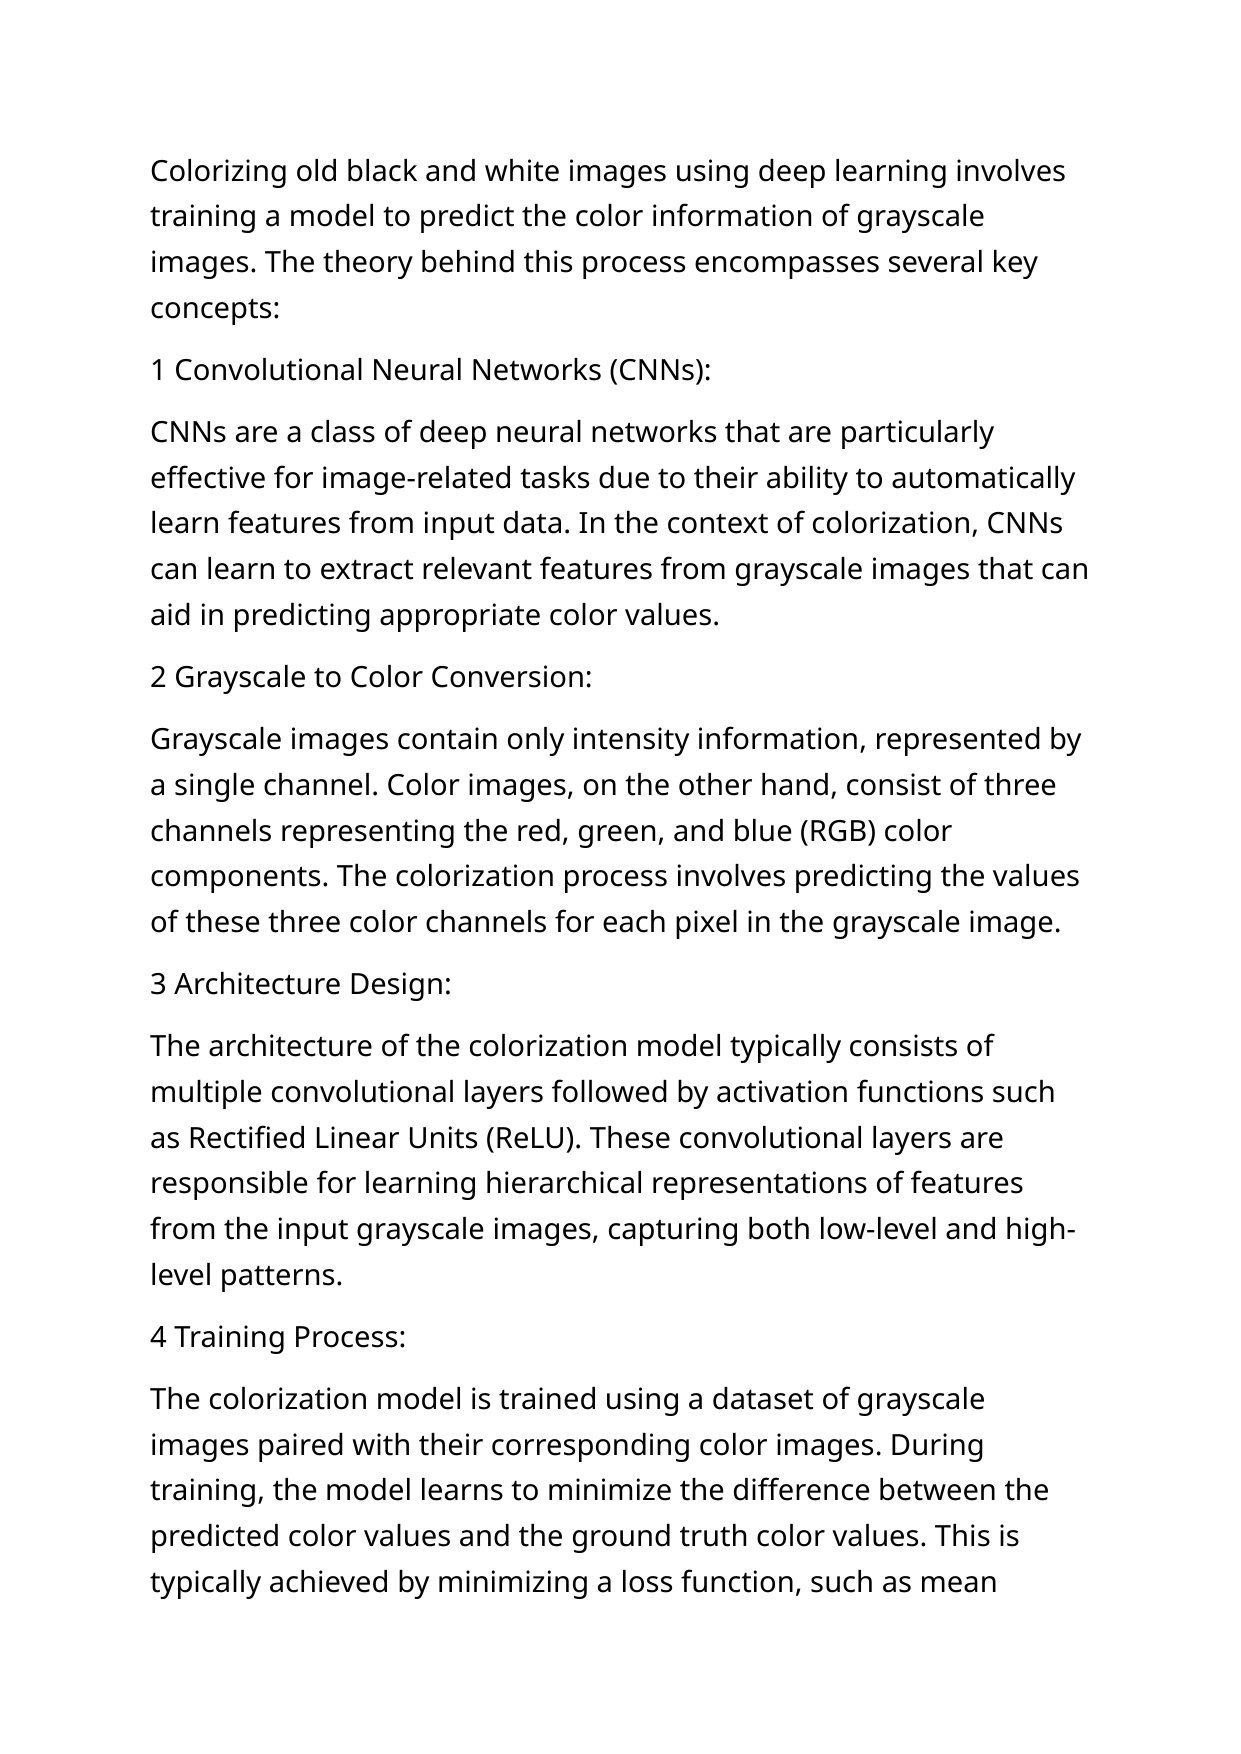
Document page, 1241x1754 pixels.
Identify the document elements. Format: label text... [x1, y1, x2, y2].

text Grayscale images contain only intensity information, represented by a single channel. Color images, on the other hand, consist of three channels representing the red, green, and blue (RGB) color components. The colorization process involves predicting the values of these three color channels for each pixel in the grayscale image. [150, 718, 1090, 941]
text 1 Convolutional Neural Networks (CNNs): [150, 349, 1090, 389]
text Colorizing old black and white images using deep learning involves training a model to predict the color information of grayscale images. The theory behind this process encompasses several key concepts: [150, 150, 1090, 327]
text 2 Grayscale to Color Conversion: [150, 656, 1090, 696]
text CNNs are a class of deep neural networks that are particularly effective for image-related tasks due to their ability to automatically learn features from input data. In the context of colorization, CNNs can learn to extract relevant features from grayscale images that can aid in predicting appropriate color values. [150, 411, 1090, 634]
text 3 Architecture Design: [150, 963, 1090, 1003]
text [150, 1378, 1090, 1601]
text The architecture of the colorization model typically consists of multiple convolutional layers followed by activation functions such as Rectified Linear Units (ReLU). These convolutional layers are responsible for learning hierarchical representations of features from the input grayscale images, capturing both low-level and high-level patterns. [150, 1026, 1090, 1293]
text 4 Training Process: [150, 1316, 1090, 1356]
